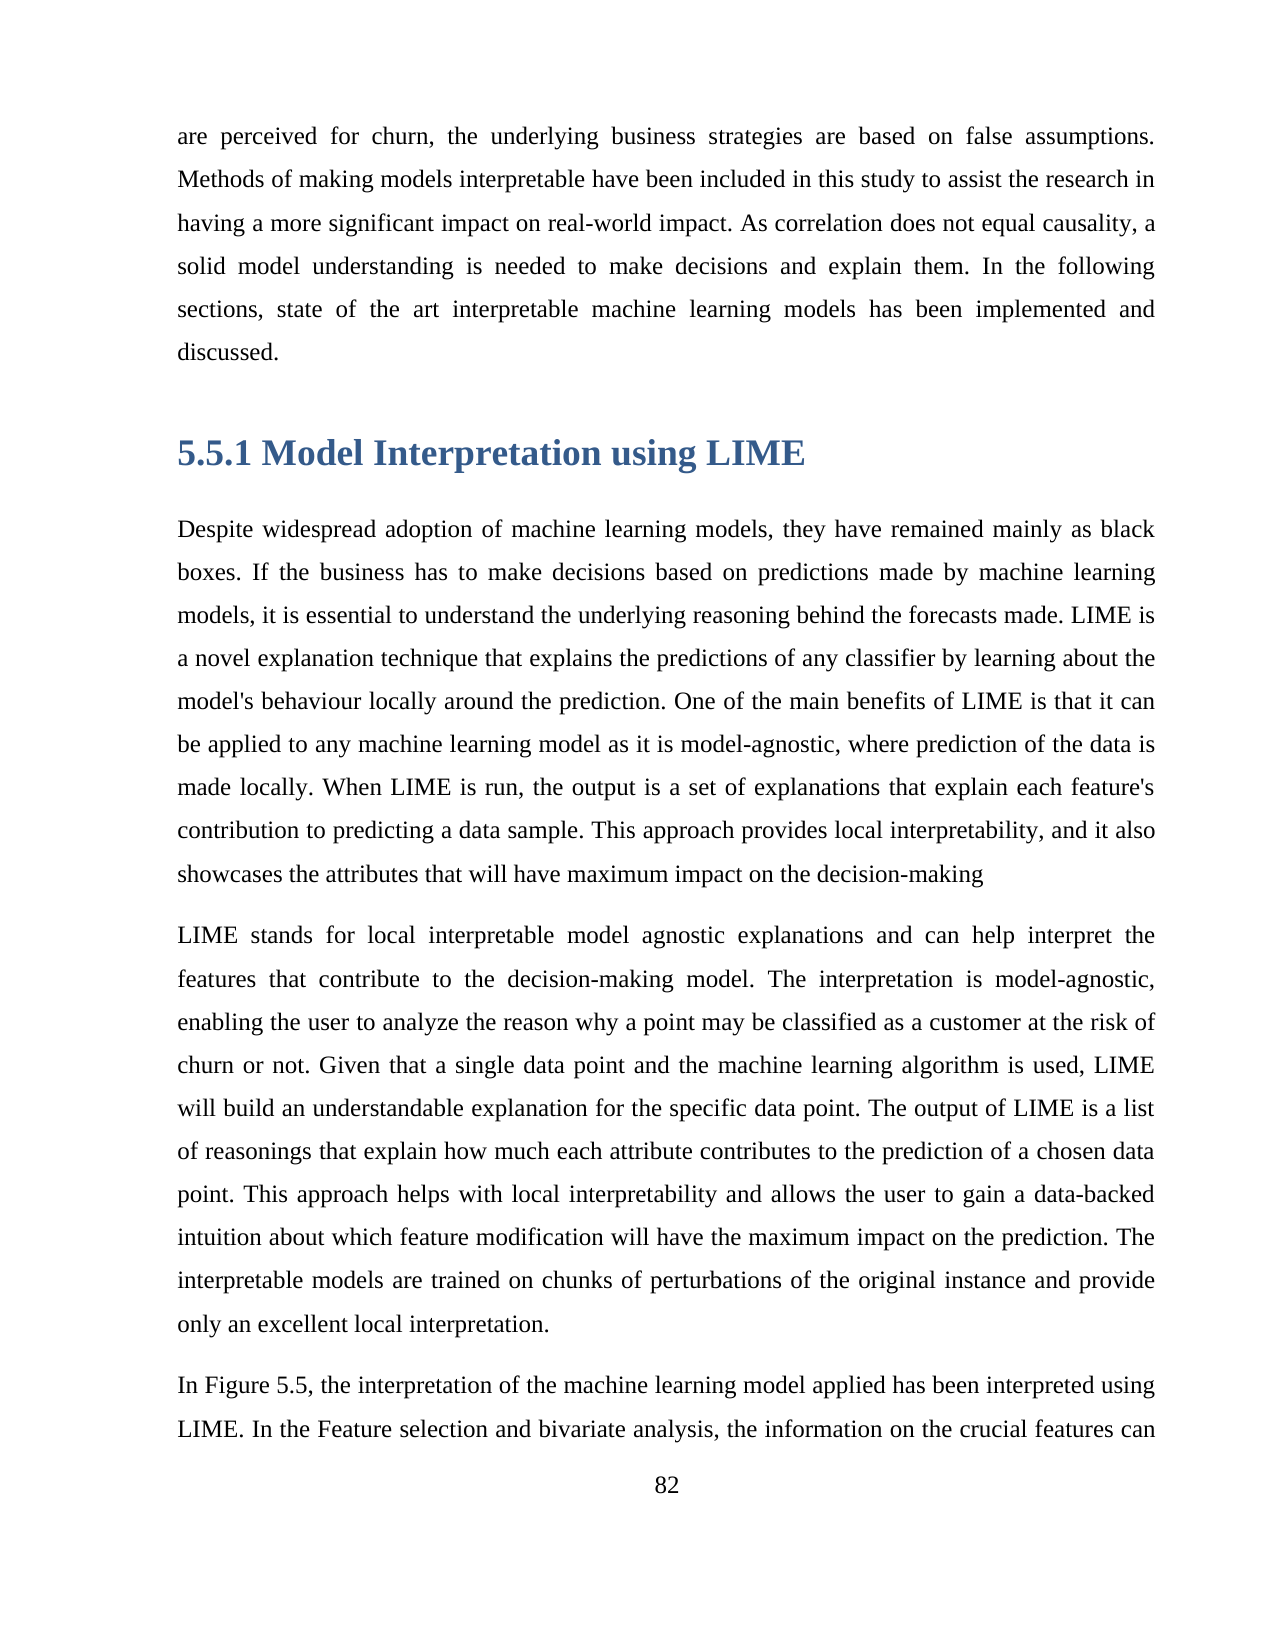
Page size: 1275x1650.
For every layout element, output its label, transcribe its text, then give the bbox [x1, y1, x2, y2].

text Despite widespread adoption of machine learning models, they have remained mainly as black boxes. If the business has to make decisions based on predictions made by machine learning models, it is essential to understand the underlying reasoning behind the forecasts made. LIME is a novel explanation technique that explains the predictions of any classifier by learning about the model's behaviour locally around the prediction. One of the main benefits of LIME is that it can be applied to any machine learning model as it is model-agnostic, where prediction of the data is made locally. When LIME is run, the output is a set of explanations that explain each feature's contribution to predicting a data sample. This approach provides local interpretability, and it also showcases the attributes that will have maximum impact on the decision-making [177, 514, 1156, 887]
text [177, 121, 1156, 366]
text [177, 1371, 1156, 1442]
subtitle 5.5.1 Model Interpretation using LIME [177, 430, 1156, 473]
text LIME stands for local interpretable model agnostic explanations and can help interpret the features that contribute to the decision-making model. The interpretation is model-agnostic, enabling the user to analyze the reason why a point may be classified as a customer at the risk of churn or not. Given that a single data point and the machine learning algorithm is used, LIME will build an understandable explanation for the specific data point. The output of LIME is a list of reasonings that explain how much each attribute contributes to the prediction of a chosen data point. This approach helps with local interpretability and allows the user to gain a data-backed intuition about which feature modification will have the maximum impact on the prediction. The interpretable models are trained on chunks of perturbations of the original instance and provide only an excellent local interpretation. [177, 921, 1156, 1337]
